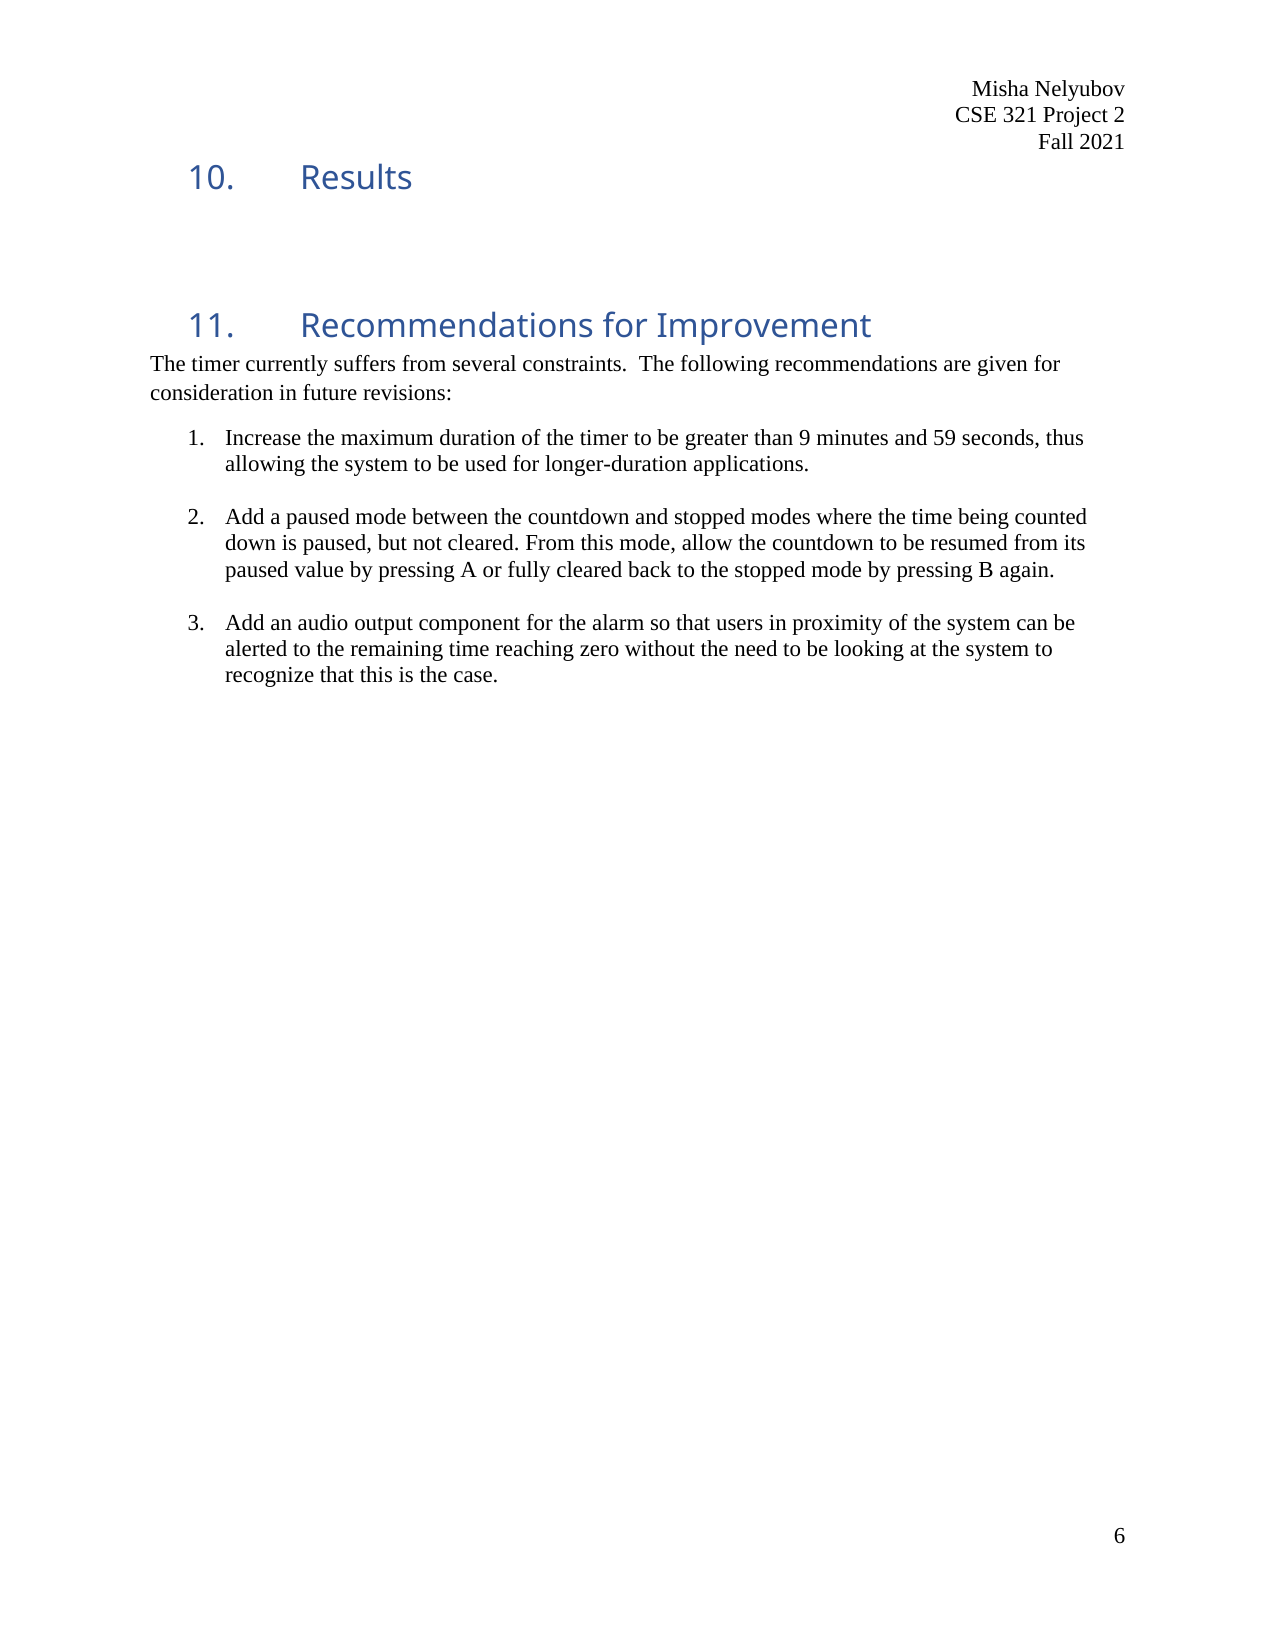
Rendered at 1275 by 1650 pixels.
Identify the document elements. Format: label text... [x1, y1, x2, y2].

list Increase the maximum duration of the timer to be greater than 9 minutes and 59 seconds, thus allowing the system to be used for longer-duration applications. [187, 424, 1125, 477]
list Add a paused mode between the countdown and stopped modes where the time being counted down is paused, but not cleared. From this mode, allow the countdown to be resumed from its paused value by pressing A or fully cleared back to the stopped mode by pressing B again. [187, 503, 1125, 582]
text The timer currently suffers from several constraints. The following recommendations are given for consideration in future revisions: [150, 351, 1125, 405]
subtitle Results [187, 154, 1125, 199]
list Add an audio output component for the alarm so that users in proximity of the system can be alerted to the remaining time reaching zero without the need to be looking at the system to recognize that this is the case. [187, 608, 1125, 688]
subtitle Recommendations for Improvement [187, 302, 1125, 347]
